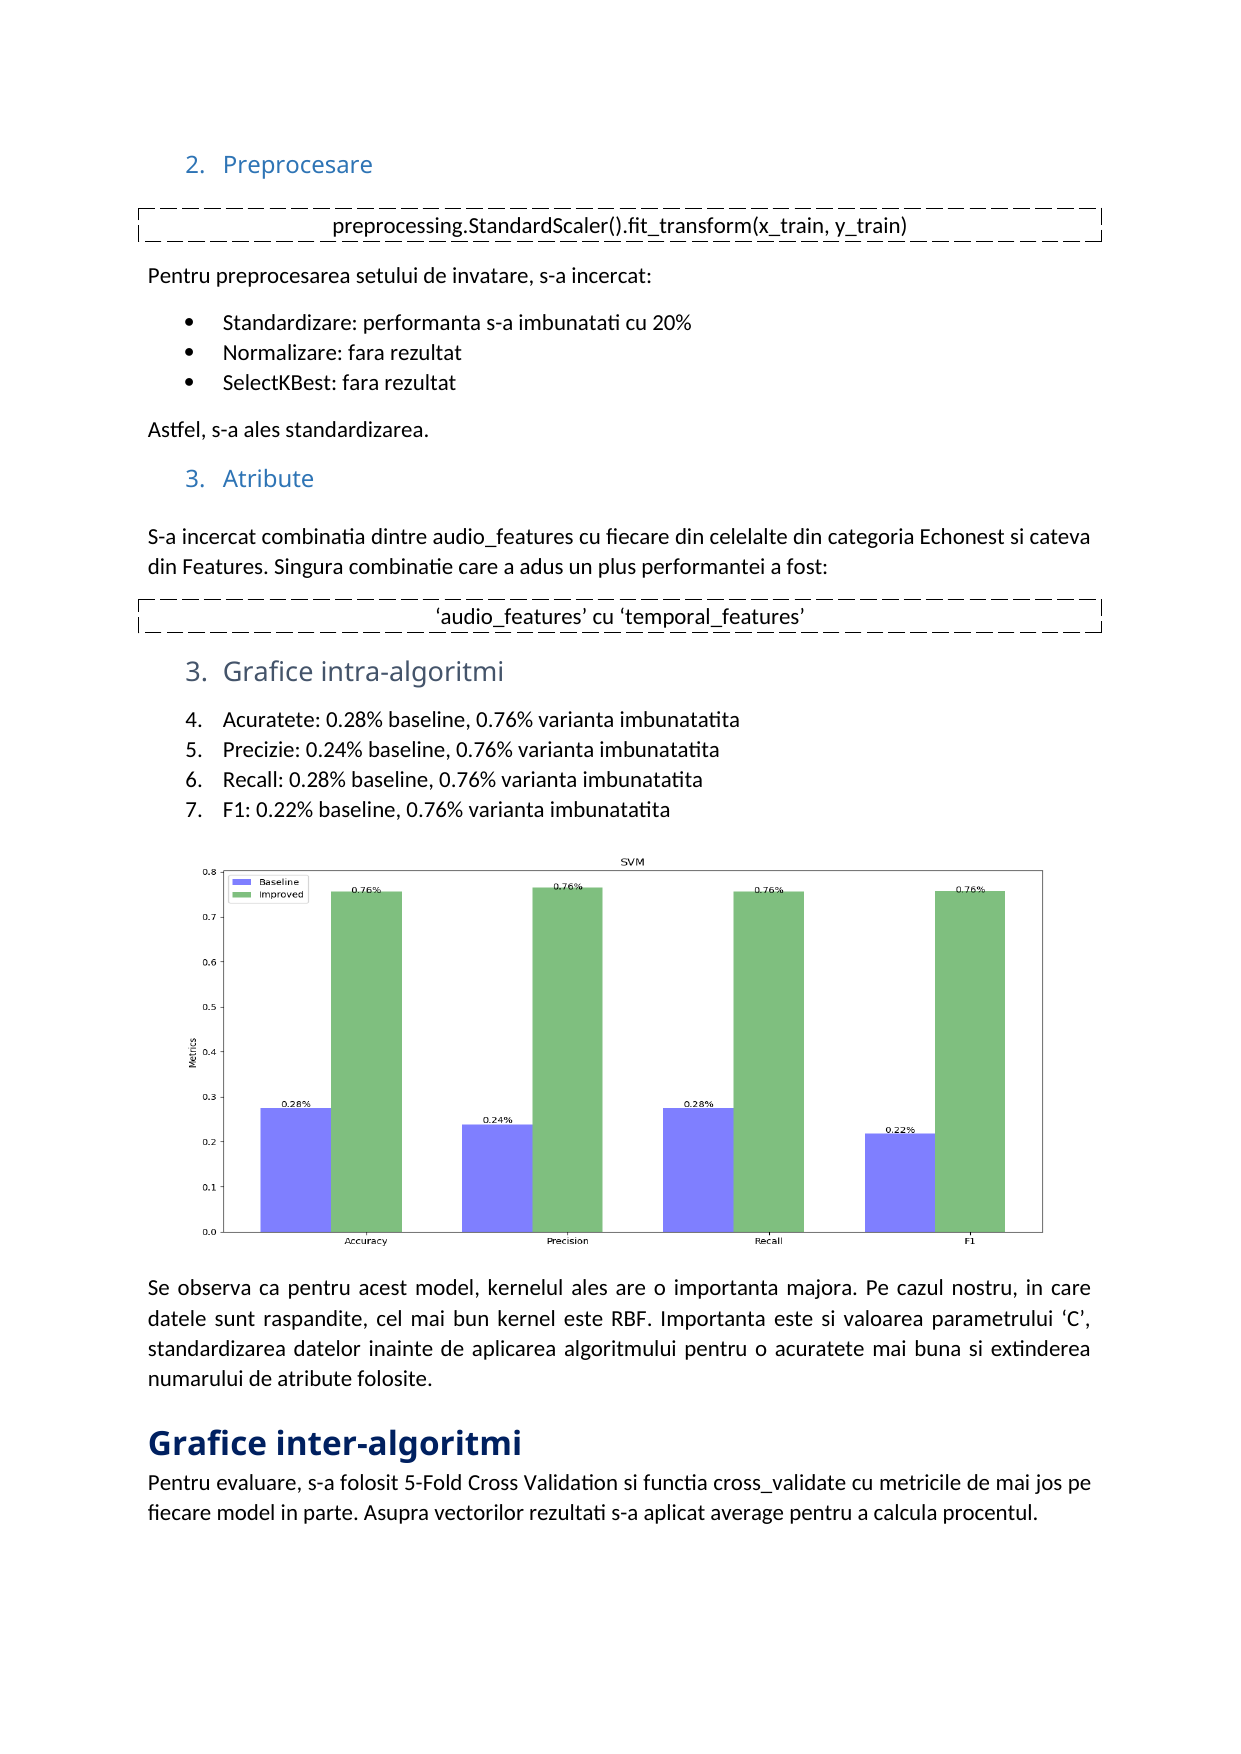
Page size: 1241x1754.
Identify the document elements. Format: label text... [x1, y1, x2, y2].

picture [147, 842, 1079, 1255]
list Acuratete: 0.28% baseline, 0.76% varianta imbunatatita [185, 705, 1093, 733]
text S-a incercat combinatia dintre audio_features cu fiecare din celelalte din categoria Echonest si cateva din Features. Singura combinatie care a adus un plus performantei a fost: [148, 522, 1093, 580]
list F1: 0.22% baseline, 0.76% varianta imbunatatita [185, 795, 1093, 823]
text Se observa ca pentru acest model, kernelul ales are o importanta majora. Pe cazul nostru, in care datele sunt raspandite, cel mai bun kernel este RBF. Importanta este si valoarea parametrului ‘C’, standardizarea datelor inainte de aplicarea algoritmului pentru o acuratete mai buna si extinderea numarului de atribute folosite. [148, 1273, 1093, 1392]
list Recall: 0.28% baseline, 0.76% varianta imbunatatita [185, 765, 1093, 793]
subtitle Preprocesare [185, 148, 1093, 180]
subtitle Grafice inter-algoritmi [148, 1419, 1093, 1465]
subtitle Grafice intra-algoritmi [185, 652, 1093, 689]
list Normalizare: fara rezultat [185, 338, 1093, 366]
text Pentru evaluare, s-a folosit 5-Fold Cross Validation si functia cross_validate cu metricile de mai jos pe fiecare model in parte. Asupra vectorilor rezultati s-a aplicat average pentru a calcula procentul. [148, 1468, 1093, 1527]
text Pentru preprocesarea setului de invatare, s-a incercat: [148, 261, 1093, 289]
list SelectKBest: fara rezultat [185, 368, 1093, 396]
text Astfel, s-a ales standardizarea. [148, 415, 1093, 443]
list Precizie: 0.24% baseline, 0.76% varianta imbunatatita [185, 735, 1093, 763]
list Standardizare: performanta s-a imbunatati cu 20% [185, 308, 1093, 336]
text preprocessing.StandardScaler().fit_transform(x_train, y_train) [138, 208, 1102, 242]
list ‘audio_features’ cu ‘temporal_features’ [138, 599, 1102, 633]
subtitle Atribute [185, 462, 1093, 494]
